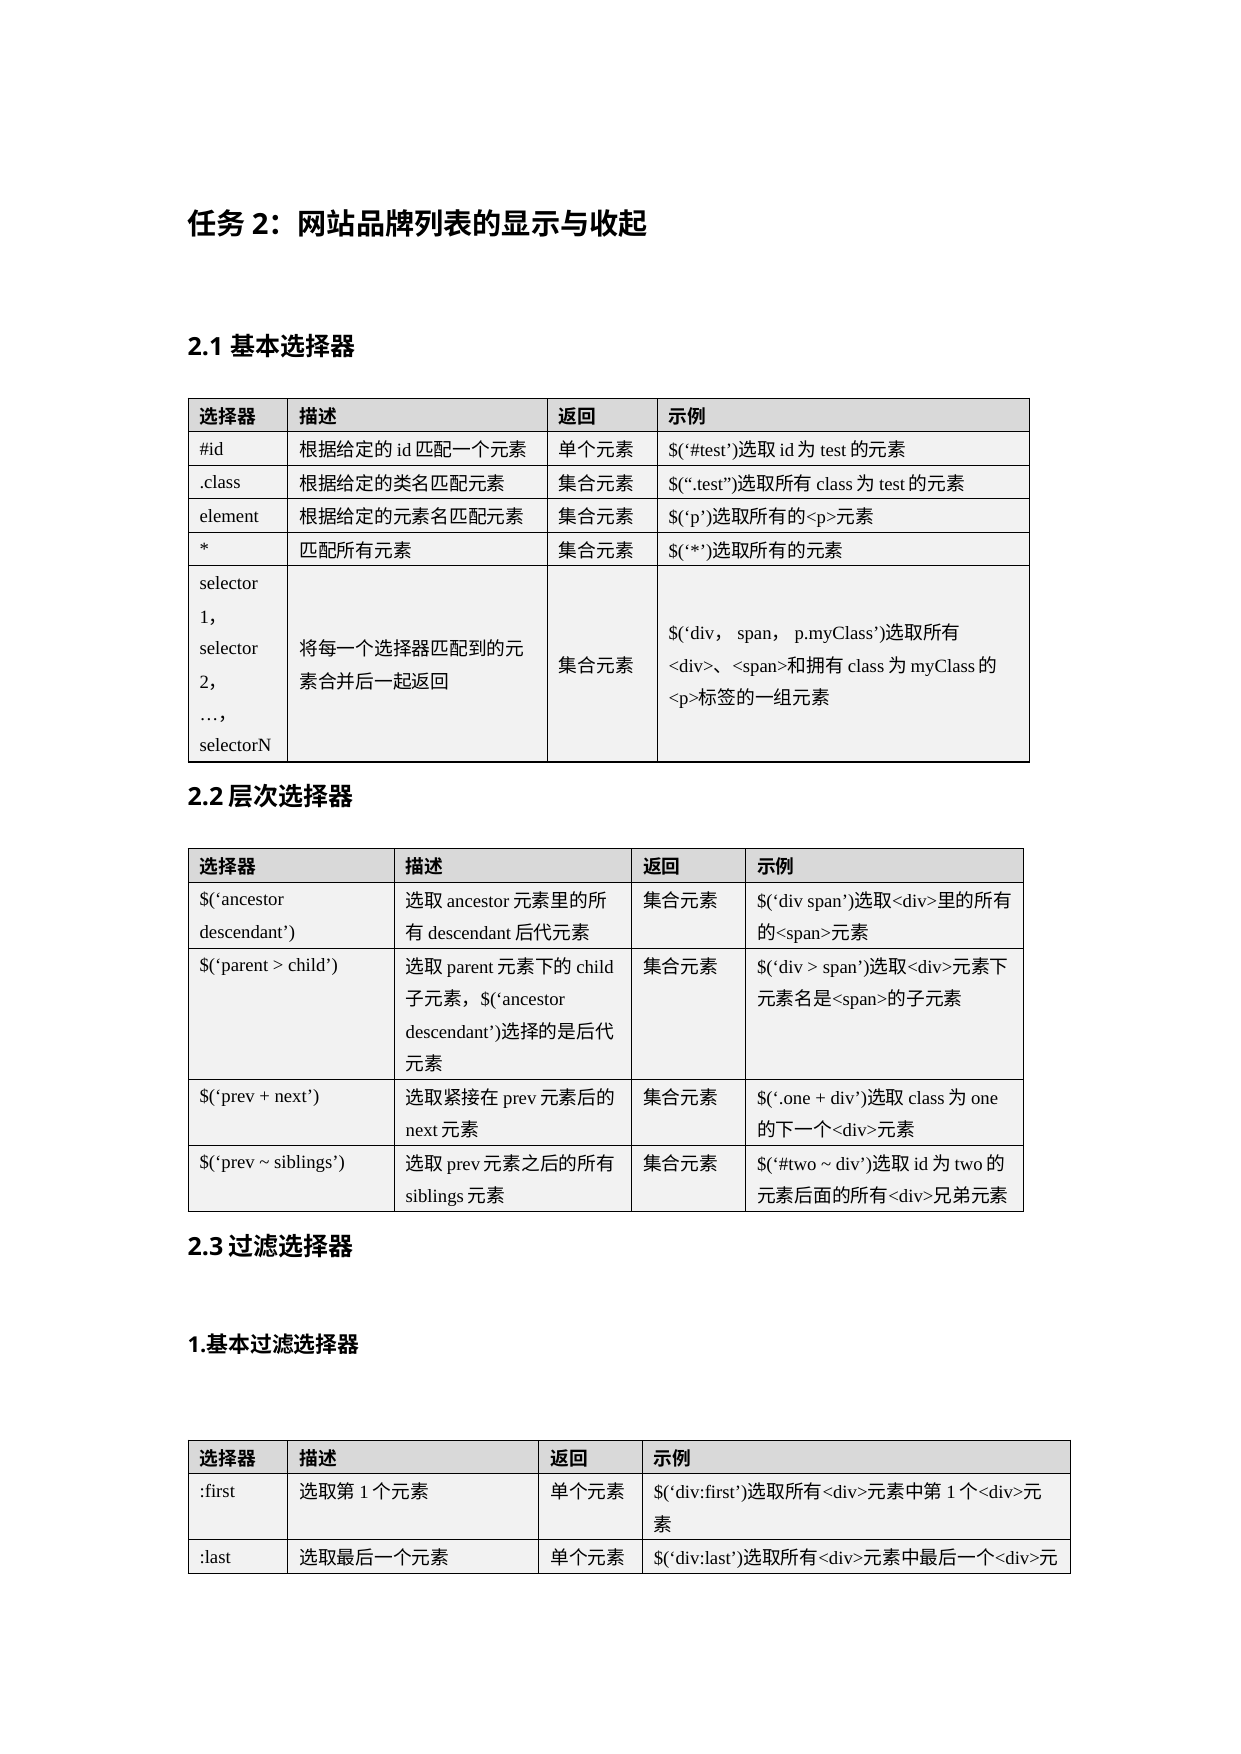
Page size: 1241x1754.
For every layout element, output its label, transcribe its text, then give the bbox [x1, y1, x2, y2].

table_cell $(‘*’)选取所有的元素 [658, 533, 1029, 565]
table_cell 集合元素 [632, 1080, 745, 1145]
table_header 示例 [643, 1441, 1070, 1473]
subtitle 2.1 基本选择器 [187, 312, 1053, 377]
table_cell 根据给定的id匹配一个元素 [288, 432, 547, 465]
table_cell 选取最后一个元素 [288, 1540, 538, 1573]
table_cell 集合元素 [548, 533, 657, 565]
table_cell $(‘div > span’)选取<div>元素下元素名是<span>的子元素 [746, 949, 1023, 1079]
table_cell $(‘div:first’)选取所有<div>元素中第1个<div>元素 [643, 1474, 1070, 1539]
table_header 选择器 [189, 399, 287, 431]
table_cell 集合元素 [632, 949, 745, 1079]
table_cell $(‘prev ~ siblings’) [189, 1146, 394, 1211]
table_cell 集合元素 [632, 883, 745, 948]
table_cell 单个元素 [548, 432, 657, 465]
table_cell 集合元素 [632, 1146, 745, 1211]
table_cell $(‘ancestor descendant’) [189, 883, 394, 948]
table_cell $(‘#test’)选取id为test的元素 [658, 432, 1029, 465]
table_cell 选取紧接在prev元素后的next元素 [395, 1080, 631, 1145]
table_cell 选取第1个元素 [288, 1474, 538, 1539]
table_cell $(‘#two ~ div’)选取id为two的元素后面的所有<div>兄弟元素 [746, 1146, 1023, 1211]
table_cell 集合元素 [548, 466, 657, 498]
table_cell 选取parent元素下的child子元素，$(‘ancestor descendant’)选择的是后代元素 [395, 949, 631, 1079]
subtitle 2.3过滤选择器 [187, 1212, 1053, 1277]
table_cell $(‘p’)选取所有的<p>元素 [658, 499, 1029, 532]
table_cell :first [189, 1474, 287, 1539]
table_header 返回 [539, 1441, 642, 1473]
table_header 描述 [288, 399, 547, 431]
table_cell $(‘parent > child’) [189, 949, 394, 1079]
table_header 返回 [632, 849, 745, 882]
subtitle 2.2层次选择器 [187, 762, 1053, 827]
table_header 描述 [395, 849, 631, 882]
table_cell .class [189, 466, 287, 498]
table_cell 集合元素 [548, 566, 657, 761]
table_cell :last [189, 1540, 287, 1573]
table_header 选择器 [189, 1441, 287, 1473]
subtitle 任务2：网站品牌列表的显示与收起 [187, 189, 1053, 254]
table_cell 匹配所有元素 [288, 533, 547, 565]
table_cell $(‘prev + next’) [189, 1080, 394, 1145]
table_cell 集合元素 [548, 499, 657, 532]
table_header 选择器 [189, 849, 394, 882]
table_cell 根据给定的类名匹配元素 [288, 466, 547, 498]
subtitle 1.基本过滤选择器 [187, 1327, 1053, 1359]
table_cell element [189, 499, 287, 532]
table_cell 单个元素 [539, 1474, 642, 1539]
table_cell #id [189, 432, 287, 465]
table_cell 将每一个选择器匹配到的元素合并后一起返回 [288, 566, 547, 761]
table_cell selector1， selector2， …， selectorN [189, 566, 287, 761]
table_cell * [189, 533, 287, 565]
table_cell 单个元素 [539, 1540, 642, 1573]
table_cell 选取ancestor元素里的所有descendant后代元素 [395, 883, 631, 948]
table_cell $(‘.one + div’)选取class为one的下一个<div>元素 [746, 1080, 1023, 1145]
table_header 示例 [658, 399, 1029, 431]
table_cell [643, 1540, 1070, 1573]
table_cell $(‘div， span， p.myClass’)选取所有<div>、<span>和拥有class为myClass的<p>标签的一组元素 [658, 566, 1029, 761]
table_cell 选取prev元素之后的所有siblings元素 [395, 1146, 631, 1211]
table_header 返回 [548, 399, 657, 431]
table_header 示例 [746, 849, 1023, 882]
table_cell 根据给定的元素名匹配元素 [288, 499, 547, 532]
table_cell $(“.test”)选取所有class为test的元素 [658, 466, 1029, 498]
table_header 描述 [288, 1441, 538, 1473]
table_cell $(‘div span’)选取<div>里的所有的<span>元素 [746, 883, 1023, 948]
